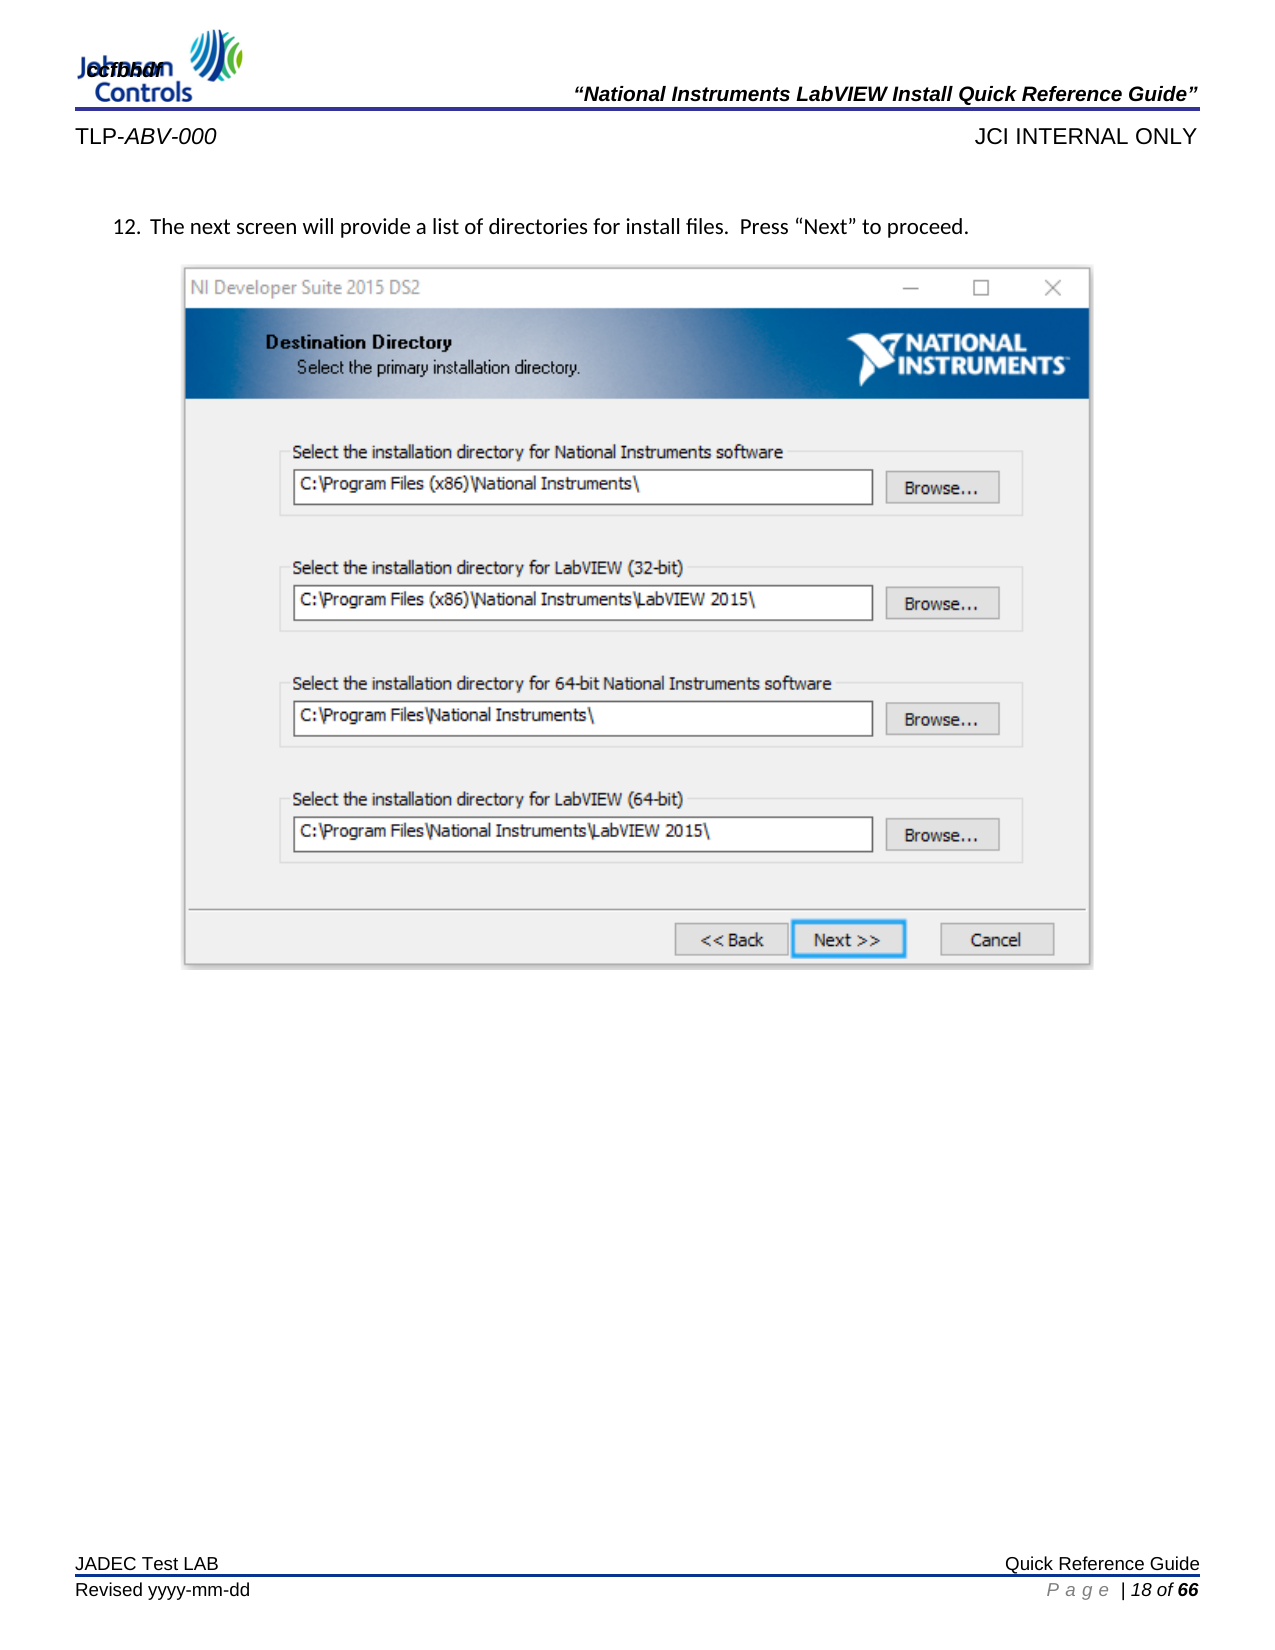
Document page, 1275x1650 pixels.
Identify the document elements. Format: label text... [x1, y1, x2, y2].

picture [178, 263, 1097, 970]
list The next screen will provide a list of directories for install files. Press “Next” to proceed. [112, 212, 1200, 240]
picture [76, 26, 246, 105]
